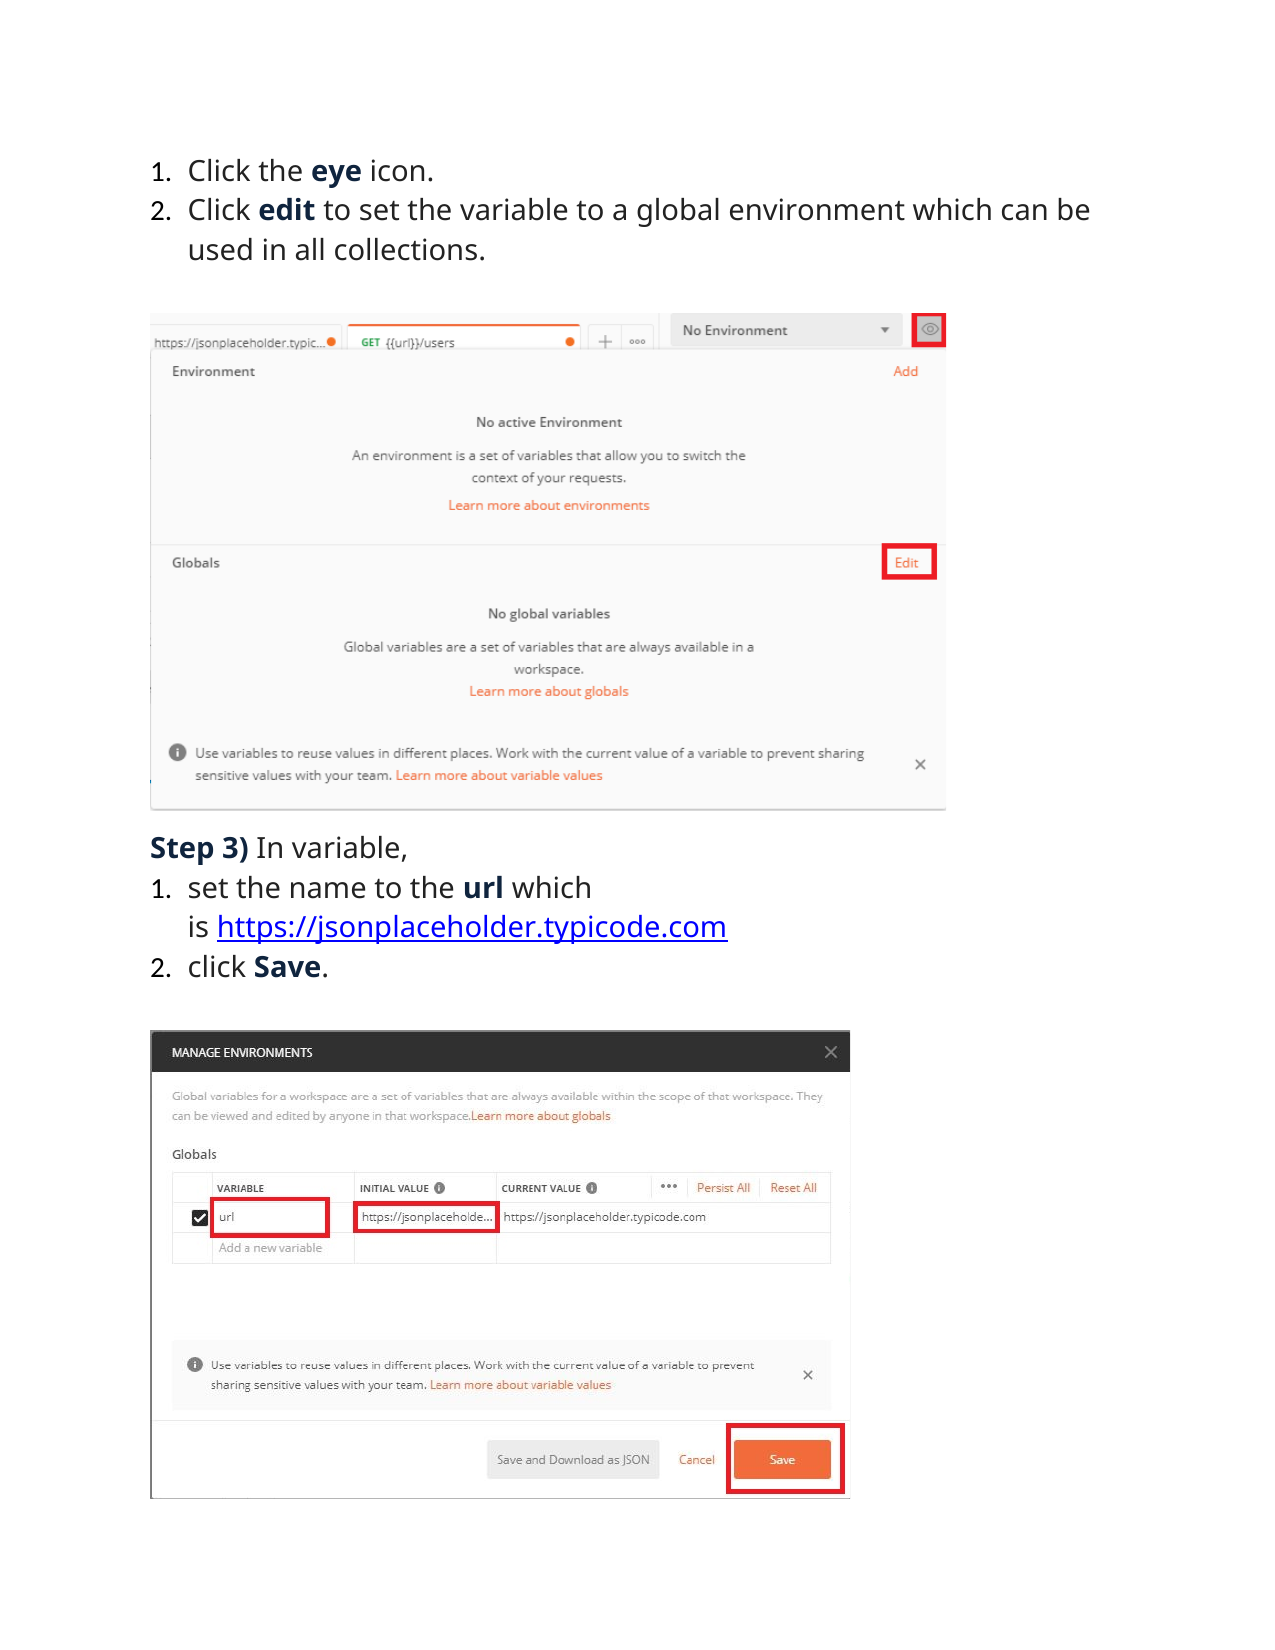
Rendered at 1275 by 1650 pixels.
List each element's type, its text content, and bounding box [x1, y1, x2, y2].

list Click the eye icon. [150, 150, 1125, 190]
picture [150, 1030, 851, 1499]
list Click edit to set the variable to a global environment which can be used in all collections. [150, 190, 1125, 269]
picture [150, 313, 947, 811]
list click Save. [150, 946, 1125, 986]
list set the name to the url which is https://jsonplaceholder.typicode.com [150, 867, 1125, 946]
text Step 3) In variable, [150, 827, 1125, 867]
